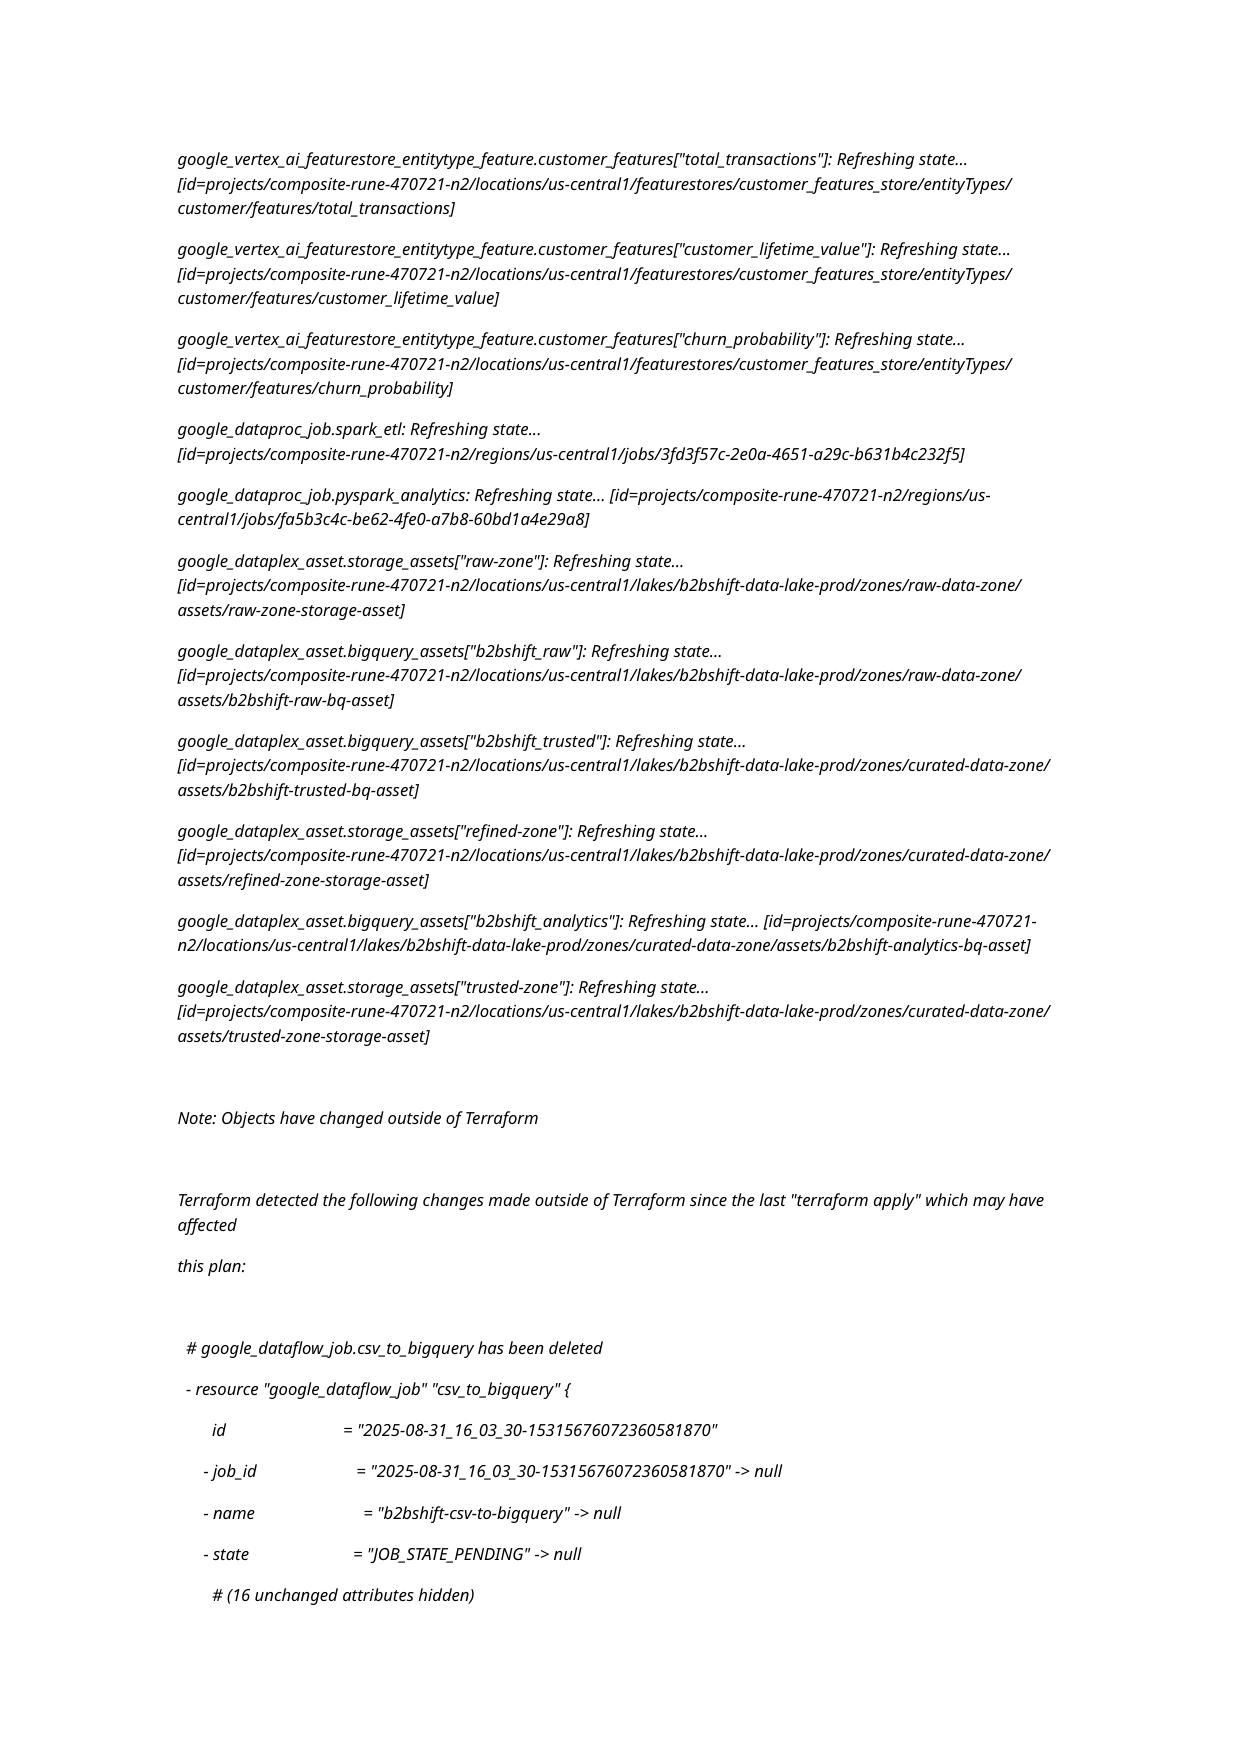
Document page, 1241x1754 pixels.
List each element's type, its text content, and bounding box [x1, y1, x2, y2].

text Terraform detected the following changes made outside of Terraform since the last "terraform apply" which may have affected [177, 1189, 1063, 1236]
text - job_id = "2025-08-31_16_03_30-15315676072360581870" -> null [177, 1460, 1063, 1483]
text Note: Objects have changed outside of Terraform [177, 1106, 1063, 1129]
text google_dataplex_asset.bigquery_assets["b2bshift_raw"]: Refreshing state... [id=projects/composite-rune-470721-n2/locations/us-central1/lakes/b2bshift-data-lake-prod/zones/raw-data-zone/assets/b2bshift-raw-bq-asset] [177, 639, 1063, 711]
text google_vertex_ai_featurestore_entitytype_feature.customer_features["total_transactions"]: Refreshing state... [id=projects/composite-rune-470721-n2/locations/us-central1/featurestores/customer_features_store/entityTypes/customer/features/total_transactions] [177, 148, 1063, 219]
text - resource "google_dataflow_job" "csv_to_bigquery" { [177, 1378, 1063, 1401]
text - state = "JOB_STATE_PENDING" -> null [177, 1542, 1063, 1565]
text # google_dataflow_job.csv_to_bigquery has been deleted [177, 1337, 1063, 1359]
text google_dataplex_asset.bigquery_assets["b2bshift_analytics"]: Refreshing state... [id=projects/composite-rune-470721-n2/locations/us-central1/lakes/b2bshift-data-lake-prod/zones/curated-data-zone/assets/b2bshift-analytics-bq-asset] [177, 909, 1063, 957]
text - name = "b2bshift-csv-to-bigquery" -> null [177, 1501, 1063, 1524]
text id = "2025-08-31_16_03_30-15315676072360581870" [177, 1419, 1063, 1442]
text google_dataplex_asset.storage_assets["refined-zone"]: Refreshing state... [id=projects/composite-rune-470721-n2/locations/us-central1/lakes/b2bshift-data-lake-prod/zones/curated-data-zone/assets/refined-zone-storage-asset] [177, 819, 1063, 891]
text google_dataplex_asset.storage_assets["raw-zone"]: Refreshing state... [id=projects/composite-rune-470721-n2/locations/us-central1/lakes/b2bshift-data-lake-prod/zones/raw-data-zone/assets/raw-zone-storage-asset] [177, 549, 1063, 621]
text google_vertex_ai_featurestore_entitytype_feature.customer_features["customer_lifetime_value"]: Refreshing state... [id=projects/composite-rune-470721-n2/locations/us-central1/featurestores/customer_features_store/entityTypes/customer/features/customer_lifetime_value] [177, 238, 1063, 309]
text google_dataplex_asset.storage_assets["trusted-zone"]: Refreshing state... [id=projects/composite-rune-470721-n2/locations/us-central1/lakes/b2bshift-data-lake-prod/zones/curated-data-zone/assets/trusted-zone-storage-asset] [177, 975, 1063, 1047]
text # (16 unchanged attributes hidden) [177, 1583, 1063, 1606]
text google_dataplex_asset.bigquery_assets["b2bshift_trusted"]: Refreshing state... [id=projects/composite-rune-470721-n2/locations/us-central1/lakes/b2bshift-data-lake-prod/zones/curated-data-zone/assets/b2bshift-trusted-bq-asset] [177, 729, 1063, 801]
text google_dataproc_job.pyspark_analytics: Refreshing state... [id=projects/composite-rune-470721-n2/regions/us-central1/jobs/fa5b3c4c-be62-4fe0-a7b8-60bd1a4e29a8] [177, 483, 1063, 531]
text google_vertex_ai_featurestore_entitytype_feature.customer_features["churn_probability"]: Refreshing state... [id=projects/composite-rune-470721-n2/locations/us-central1/featurestores/customer_features_store/entityTypes/customer/features/churn_probability] [177, 328, 1063, 399]
text google_dataproc_job.spark_etl: Refreshing state... [id=projects/composite-rune-470721-n2/regions/us-central1/jobs/3fd3f57c-2e0a-4651-a29c-b631b4c232f5] [177, 418, 1063, 465]
text this plan: [177, 1254, 1063, 1277]
